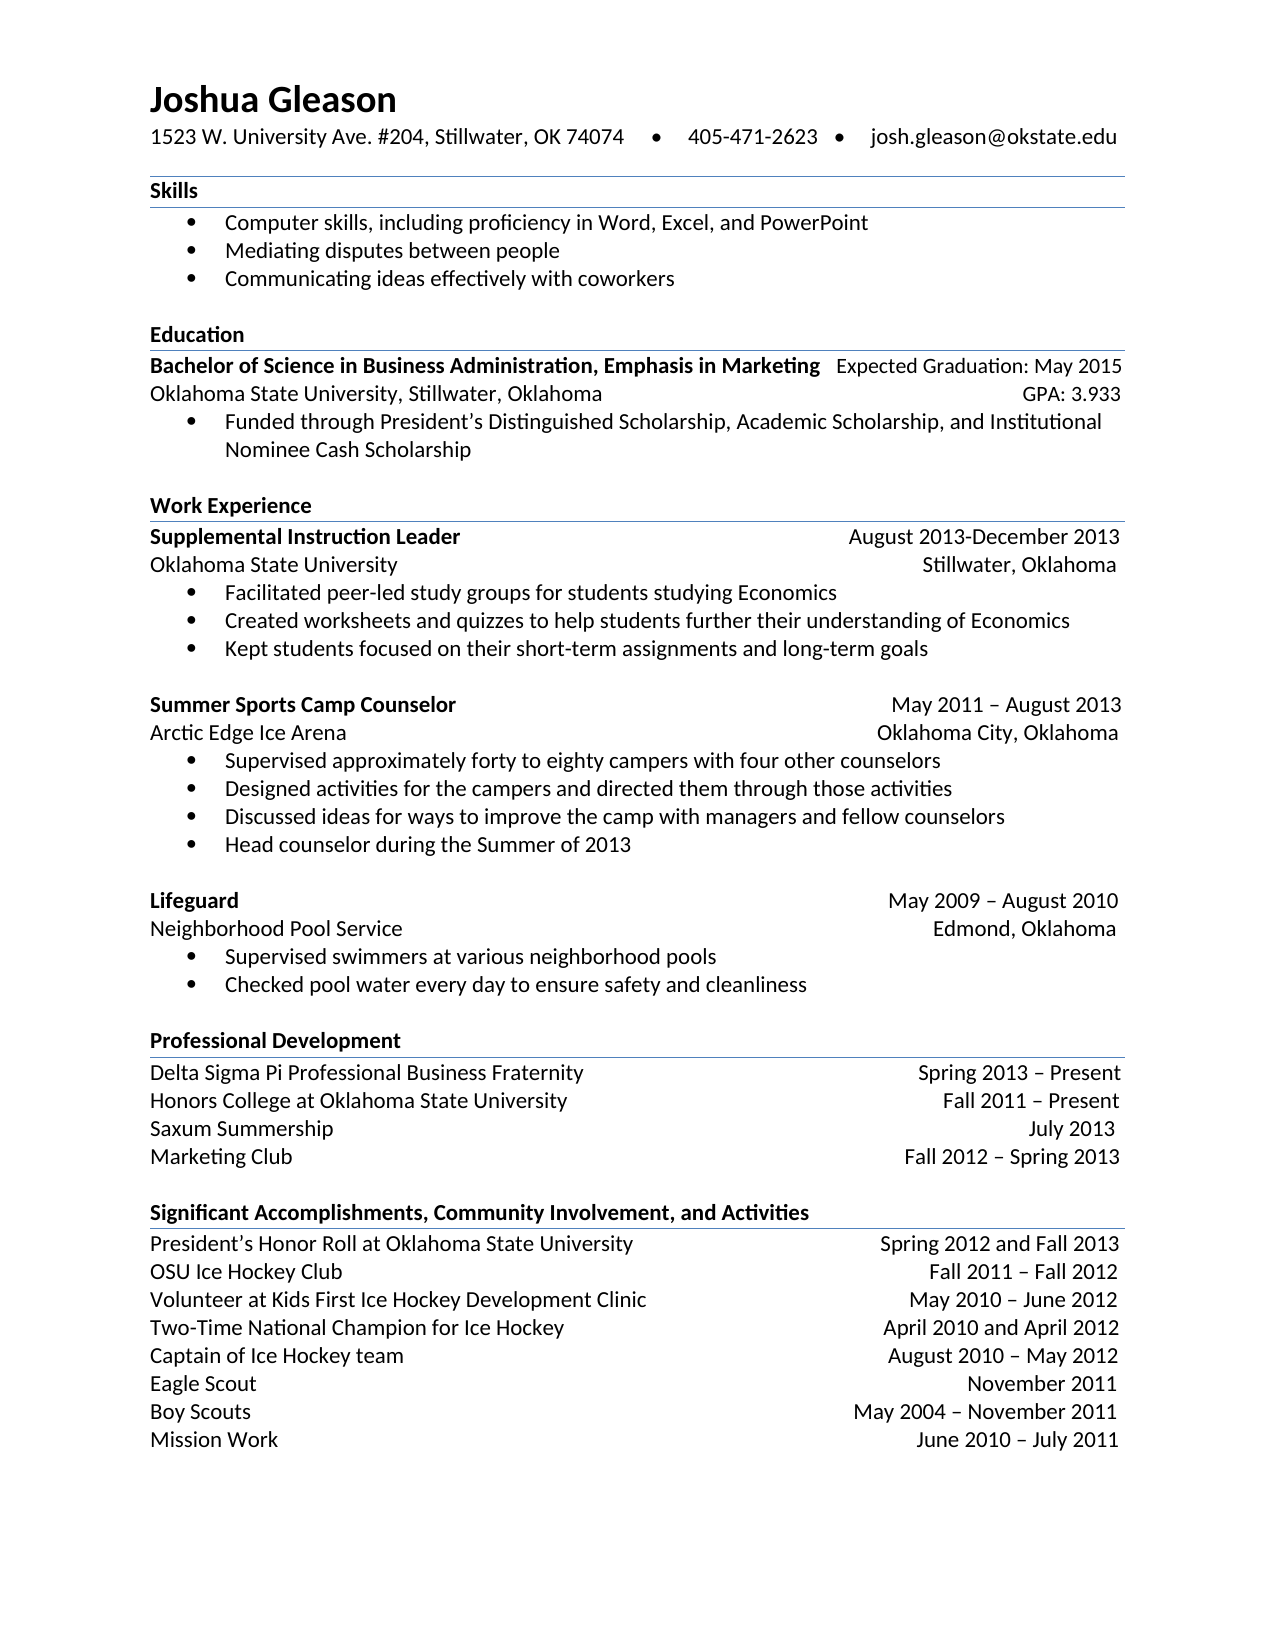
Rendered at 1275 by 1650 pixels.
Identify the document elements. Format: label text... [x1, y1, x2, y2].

list Created worksheets and quizzes to help students further their understanding of Economics [187, 606, 1125, 634]
text Delta Sigma Pi Professional Business Fraternity Spring 2013 – Present [150, 1058, 1125, 1086]
list Discussed ideas for ways to improve the camp with managers and fellow counselors [187, 802, 1125, 830]
text Work Experience [150, 491, 1125, 521]
text Captain of Ice Hockey team August 2010 – May 2012 [150, 1341, 1125, 1369]
text Oklahoma State University Stillwater, Oklahoma [150, 550, 1125, 578]
text Oklahoma State University, Stillwater, Oklahoma GPA: 3.933 [150, 379, 1125, 407]
list Supervised swimmers at various neighborhood pools [187, 942, 1125, 971]
text Two-Time National Champion for Ice Hockey April 2010 and April 2012 [150, 1313, 1125, 1341]
list Designed activities for the campers and directed them through those activities [187, 774, 1125, 802]
text Supplemental Instruction Leader August 2013-December 2013 [150, 522, 1125, 550]
list Communicating ideas effectively with coworkers [187, 264, 1125, 292]
text Neighborhood Pool Service Edmond, Oklahoma [150, 914, 1125, 942]
text OSU Ice Hockey Club Fall 2011 – Fall 2012 [150, 1257, 1125, 1285]
list Head counselor during the Summer of 2013 [187, 830, 1125, 858]
text Professional Development [150, 1027, 1125, 1057]
text Boy Scouts May 2004 – November 2011 [150, 1397, 1125, 1425]
list Facilitated peer-led study groups for students studying Economics [187, 578, 1125, 606]
text Lifeguard May 2009 – August 2010 [150, 886, 1125, 914]
text Eagle Scout November 2011 [150, 1369, 1125, 1397]
text Saxum Summership July 2013 [150, 1114, 1125, 1142]
list Computer skills, including proficiency in Word, Excel, and PowerPoint [187, 208, 1125, 236]
text Volunteer at Kids First Ice Hockey Development Clinic May 2010 – June 2012 [150, 1285, 1125, 1313]
list Mediating disputes between people [187, 236, 1125, 264]
text Skills [150, 177, 1125, 207]
list Kept students focused on their short-term assignments and long-term goals [187, 634, 1125, 662]
text Bachelor of Science in Business Administration, Emphasis in Marketing Expected Graduation: May 2015 [150, 351, 1125, 379]
text Marketing Club Fall 2012 – Spring 2013 [150, 1142, 1125, 1170]
text President’s Honor Roll at Oklahoma State University Spring 2012 and Fall 2013 [150, 1229, 1125, 1257]
text Education [150, 320, 1125, 350]
text Mission Work June 2010 – July 2011 [150, 1425, 1125, 1453]
text Summer Sports Camp Counselor May 2011 – August 2013 [150, 690, 1125, 718]
text Honors College at Oklahoma State University Fall 2011 – Present [150, 1086, 1125, 1114]
text Significant Accomplishments, Community Involvement, and Activities [150, 1198, 1125, 1228]
text Arctic Edge Ice Arena Oklahoma City, Oklahoma [150, 718, 1125, 746]
list Funded through President’s Distinguished Scholarship, Academic Scholarship, and Institutional Nominee Cash Scholarship [187, 407, 1125, 463]
list Checked pool water every day to ensure safety and cleanliness [187, 971, 1125, 998]
list Supervised approximately forty to eighty campers with four other counselors [187, 746, 1125, 774]
